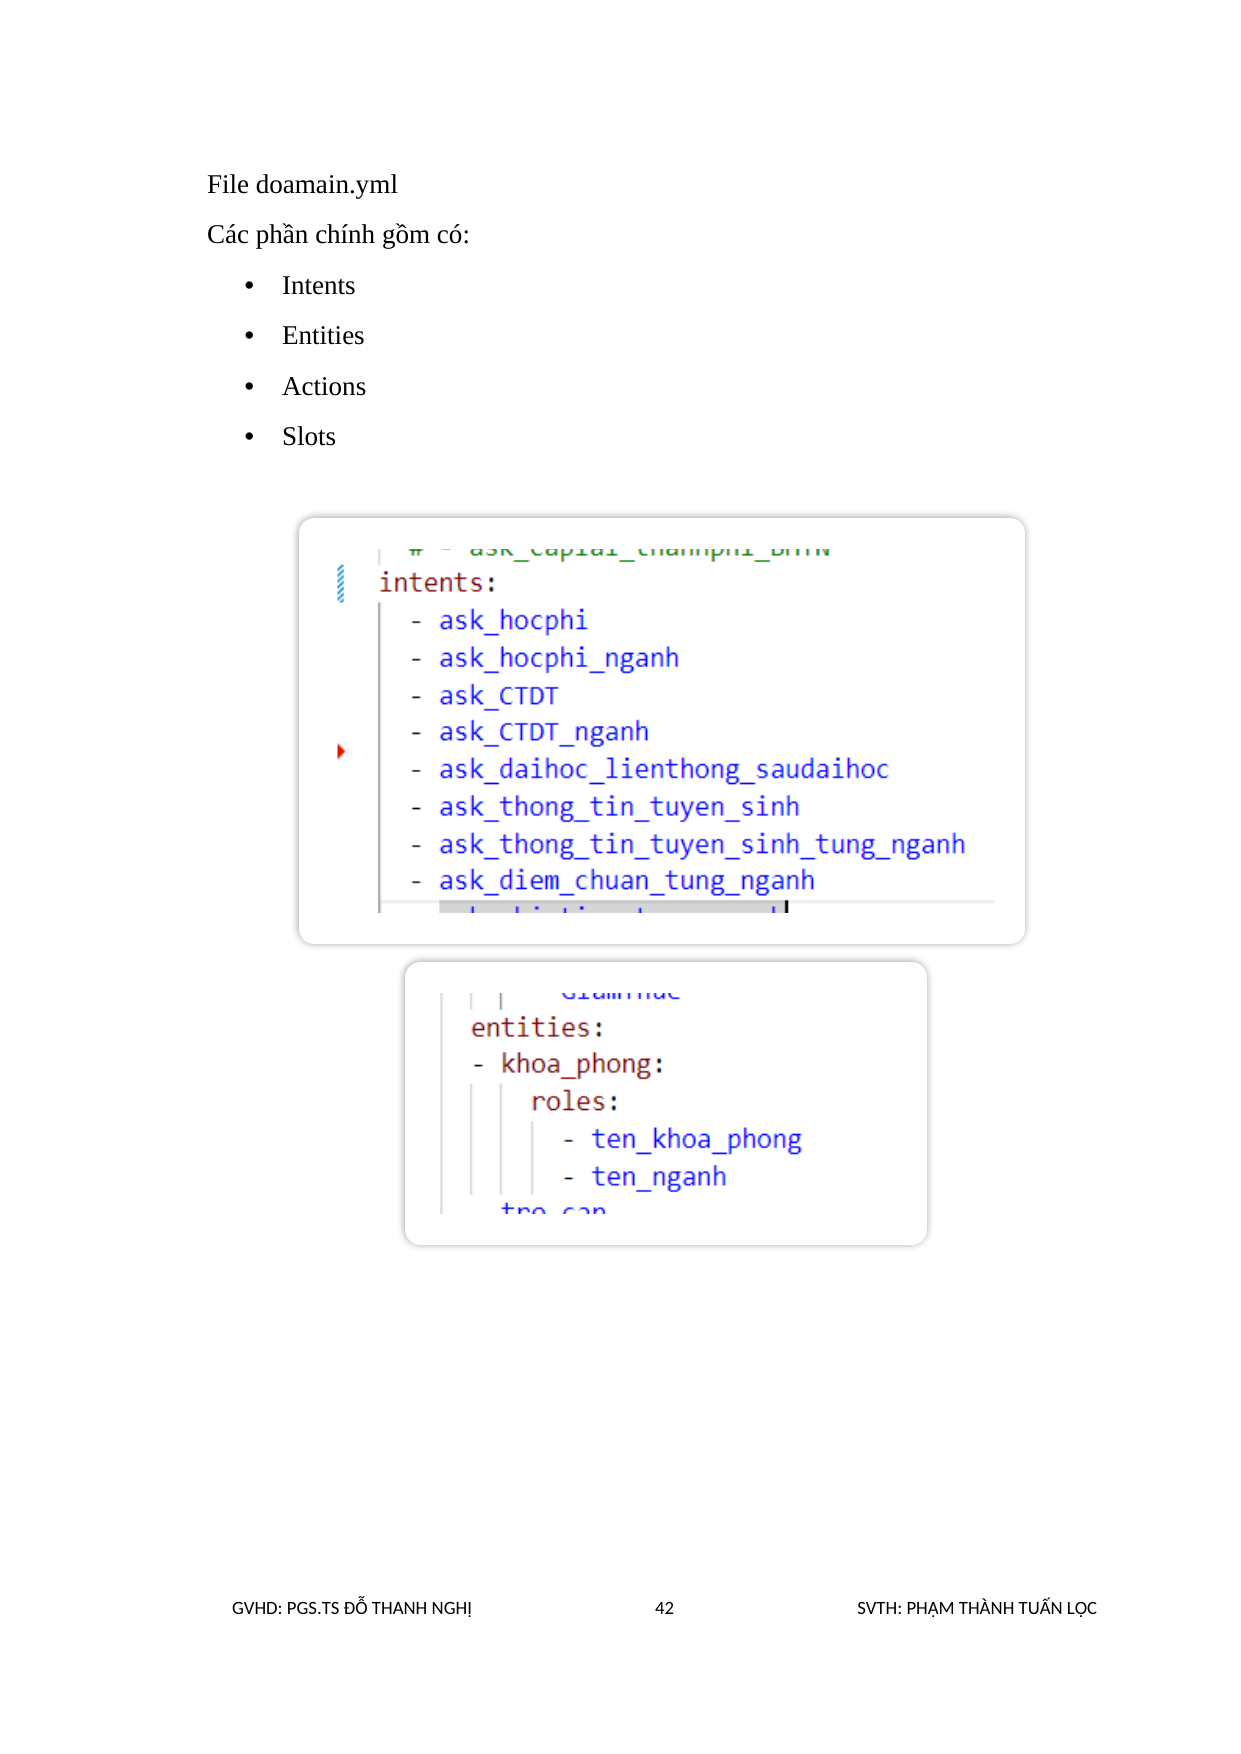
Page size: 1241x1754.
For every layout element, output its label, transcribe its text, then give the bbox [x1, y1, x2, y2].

picture [436, 993, 896, 1214]
picture [330, 549, 994, 913]
list Entities [244, 319, 1122, 350]
list Actions [244, 369, 1122, 401]
text File doamain.yml [207, 168, 1122, 199]
list Intents [244, 269, 1122, 300]
list Slots [244, 420, 1122, 451]
text Các phần chính gồm có: [207, 218, 1122, 250]
